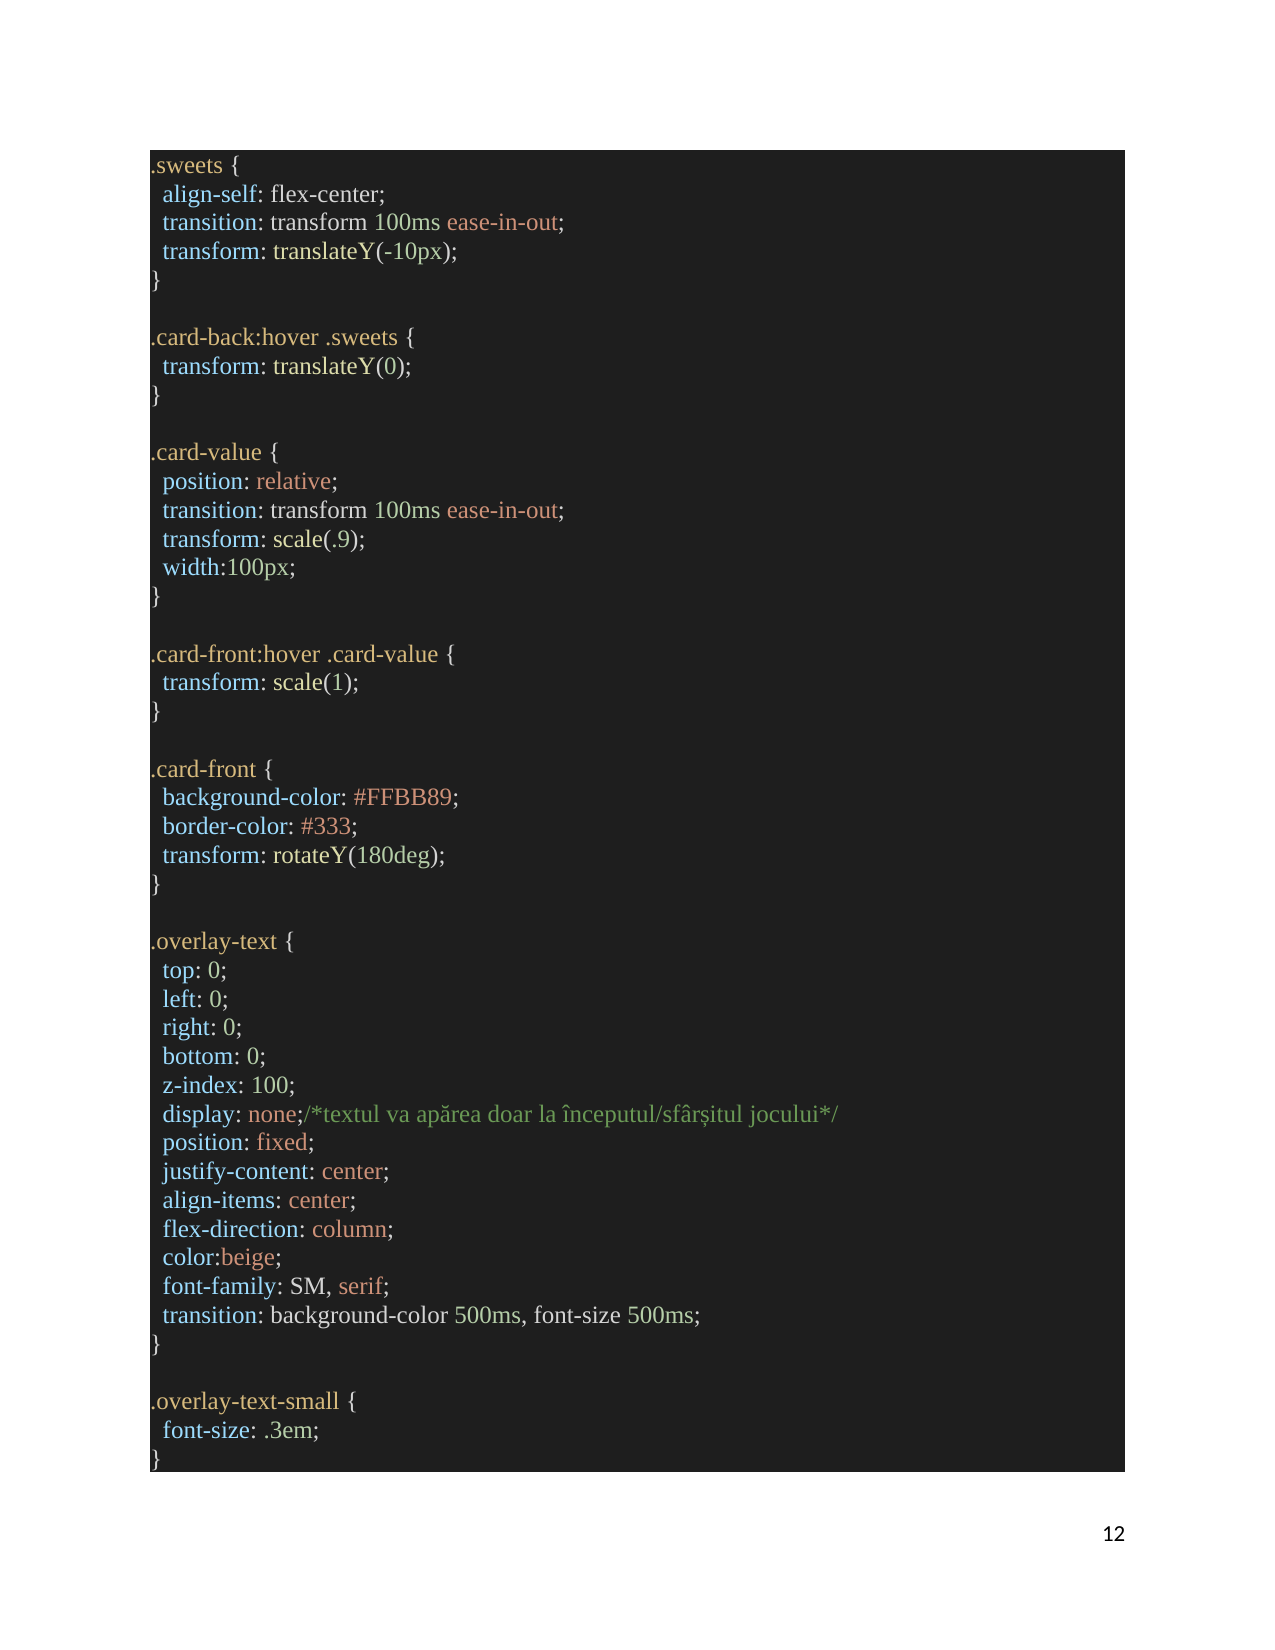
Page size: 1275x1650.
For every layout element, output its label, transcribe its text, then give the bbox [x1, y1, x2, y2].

text transform: scale(1); [150, 667, 1125, 696]
text transform: rotateY(180deg); [150, 840, 1125, 869]
text font-size: .3em; [150, 1415, 1125, 1444]
text } [150, 380, 1125, 409]
text border-color: #333; [150, 811, 1125, 840]
text .card-front:hover .card-value { [150, 639, 1125, 667]
text align-items: center; [150, 1185, 1125, 1214]
text .overlay-text-small { [150, 1386, 1125, 1415]
text align-self: flex-center; [150, 179, 1125, 207]
text .card-value { [150, 437, 1125, 466]
text } [150, 869, 1125, 897]
text flex-direction: column; [150, 1214, 1125, 1242]
text position: relative; [150, 466, 1125, 495]
text .card-back:hover .sweets { [150, 322, 1125, 351]
text justify-content: center; [150, 1156, 1125, 1185]
text transition: background-color 500ms, font-size 500ms; [150, 1300, 1125, 1329]
text .sweets { [150, 150, 1125, 179]
text left: 0; [150, 984, 1125, 1012]
text display: none;/*textul va apărea doar la începutul/sfârșitul jocului*/ [150, 1099, 1125, 1127]
text position: fixed; [150, 1127, 1125, 1156]
text } [150, 1444, 1125, 1472]
text right: 0; [150, 1012, 1125, 1041]
text transform: scale(.9); [150, 524, 1125, 552]
text width:100px; [150, 552, 1125, 581]
text } [150, 1329, 1125, 1357]
text color:beige; [150, 1242, 1125, 1271]
text bottom: 0; [150, 1041, 1125, 1070]
text background-color: #FFBB89; [150, 782, 1125, 811]
text } [150, 581, 1125, 610]
text transform: translateY(0); [150, 351, 1125, 380]
text } [150, 265, 1125, 294]
text transition: transform 100ms ease-in-out; [150, 207, 1125, 236]
text font-family: SM, serif; [150, 1271, 1125, 1300]
text transition: transform 100ms ease-in-out; [150, 495, 1125, 524]
text z-index: 100; [150, 1070, 1125, 1099]
text transform: translateY(-10px); [150, 236, 1125, 265]
text .overlay-text { [150, 926, 1125, 955]
text top: 0; [150, 955, 1125, 984]
text } [150, 696, 1125, 725]
text .card-front { [150, 754, 1125, 782]
